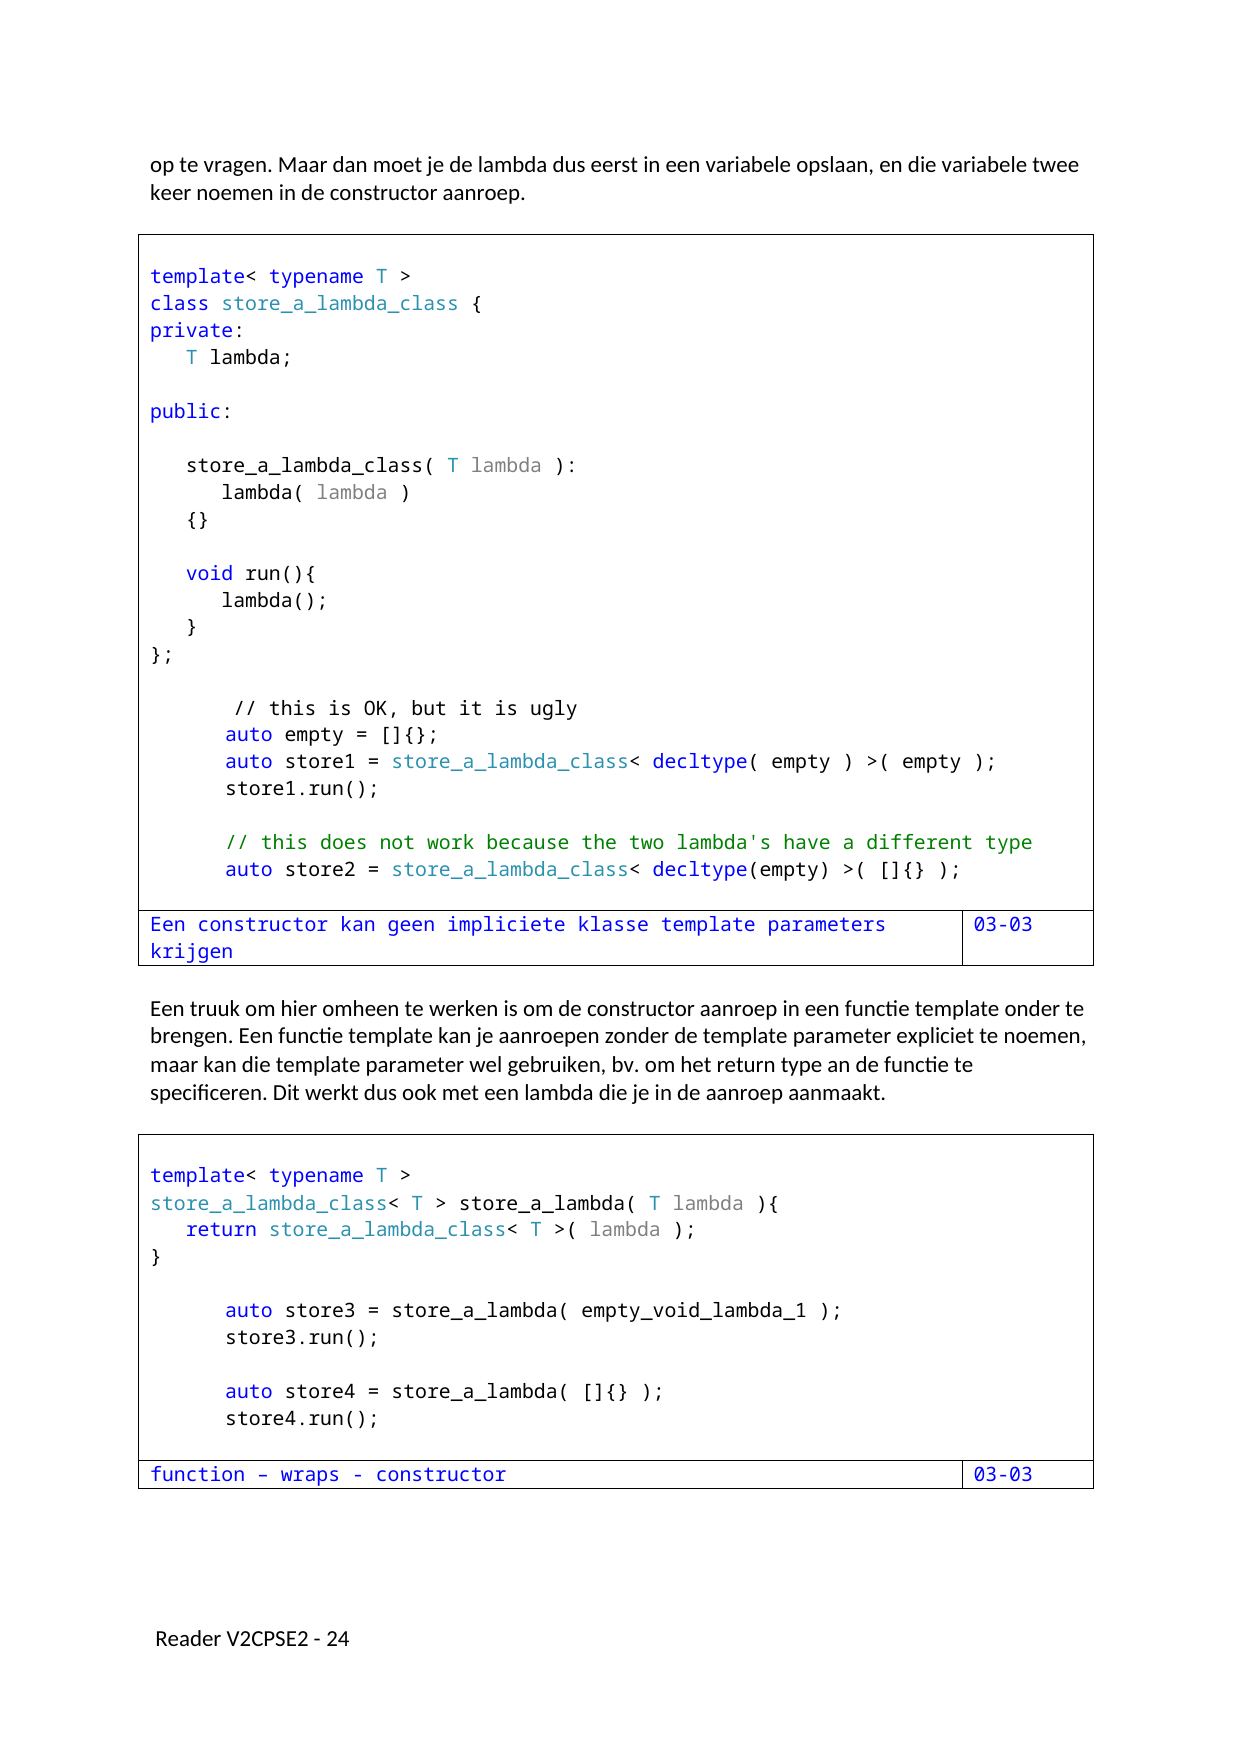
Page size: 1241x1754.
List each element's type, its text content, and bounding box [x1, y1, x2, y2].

table_cell function – wraps - constructor [139, 1461, 962, 1488]
table_cell Een constructor kan geen impliciete klasse template parameters krijgen [139, 911, 962, 964]
table_cell 03-03 [963, 1461, 1093, 1488]
text Een truuk om hier omheen te werken is om de constructor aanroep in een functie template onder te brengen. Een functie template kan je aanroepen zonder de template parameter expliciet te noemen, maar kan die template parameter wel gebruiken, bv. om het return type an de functie te specificeren. Dit werkt dus ook met een lambda die je in de aanroep aanmaakt. [150, 994, 1090, 1106]
table_header template< typename T > class store_a_lambda_class { private: T lambda; public: store_a_lambda_class( T lambda ): lambda( lambda ) {} void run(){ lambda(); } }; // this is OK, but it is ugly auto empty = []{}; auto store1 = store_a_lambda_class< decltype( empty ) >( empty ); store1.run(); // this does not work because the two lambda's have a different type auto store2 = store_a_lambda_class< decltype(empty) >( []{} ); [139, 235, 1093, 909]
table_header template< typename T > store_a_lambda_class< T > store_a_lambda( T lambda ){ return store_a_lambda_class< T >( lambda ); } auto store3 = store_a_lambda( empty_void_lambda_1 ); store3.run(); auto store4 = store_a_lambda( []{} ); store4.run(); [139, 1135, 1093, 1459]
table_cell 03-03 [963, 911, 1093, 964]
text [150, 150, 1090, 206]
